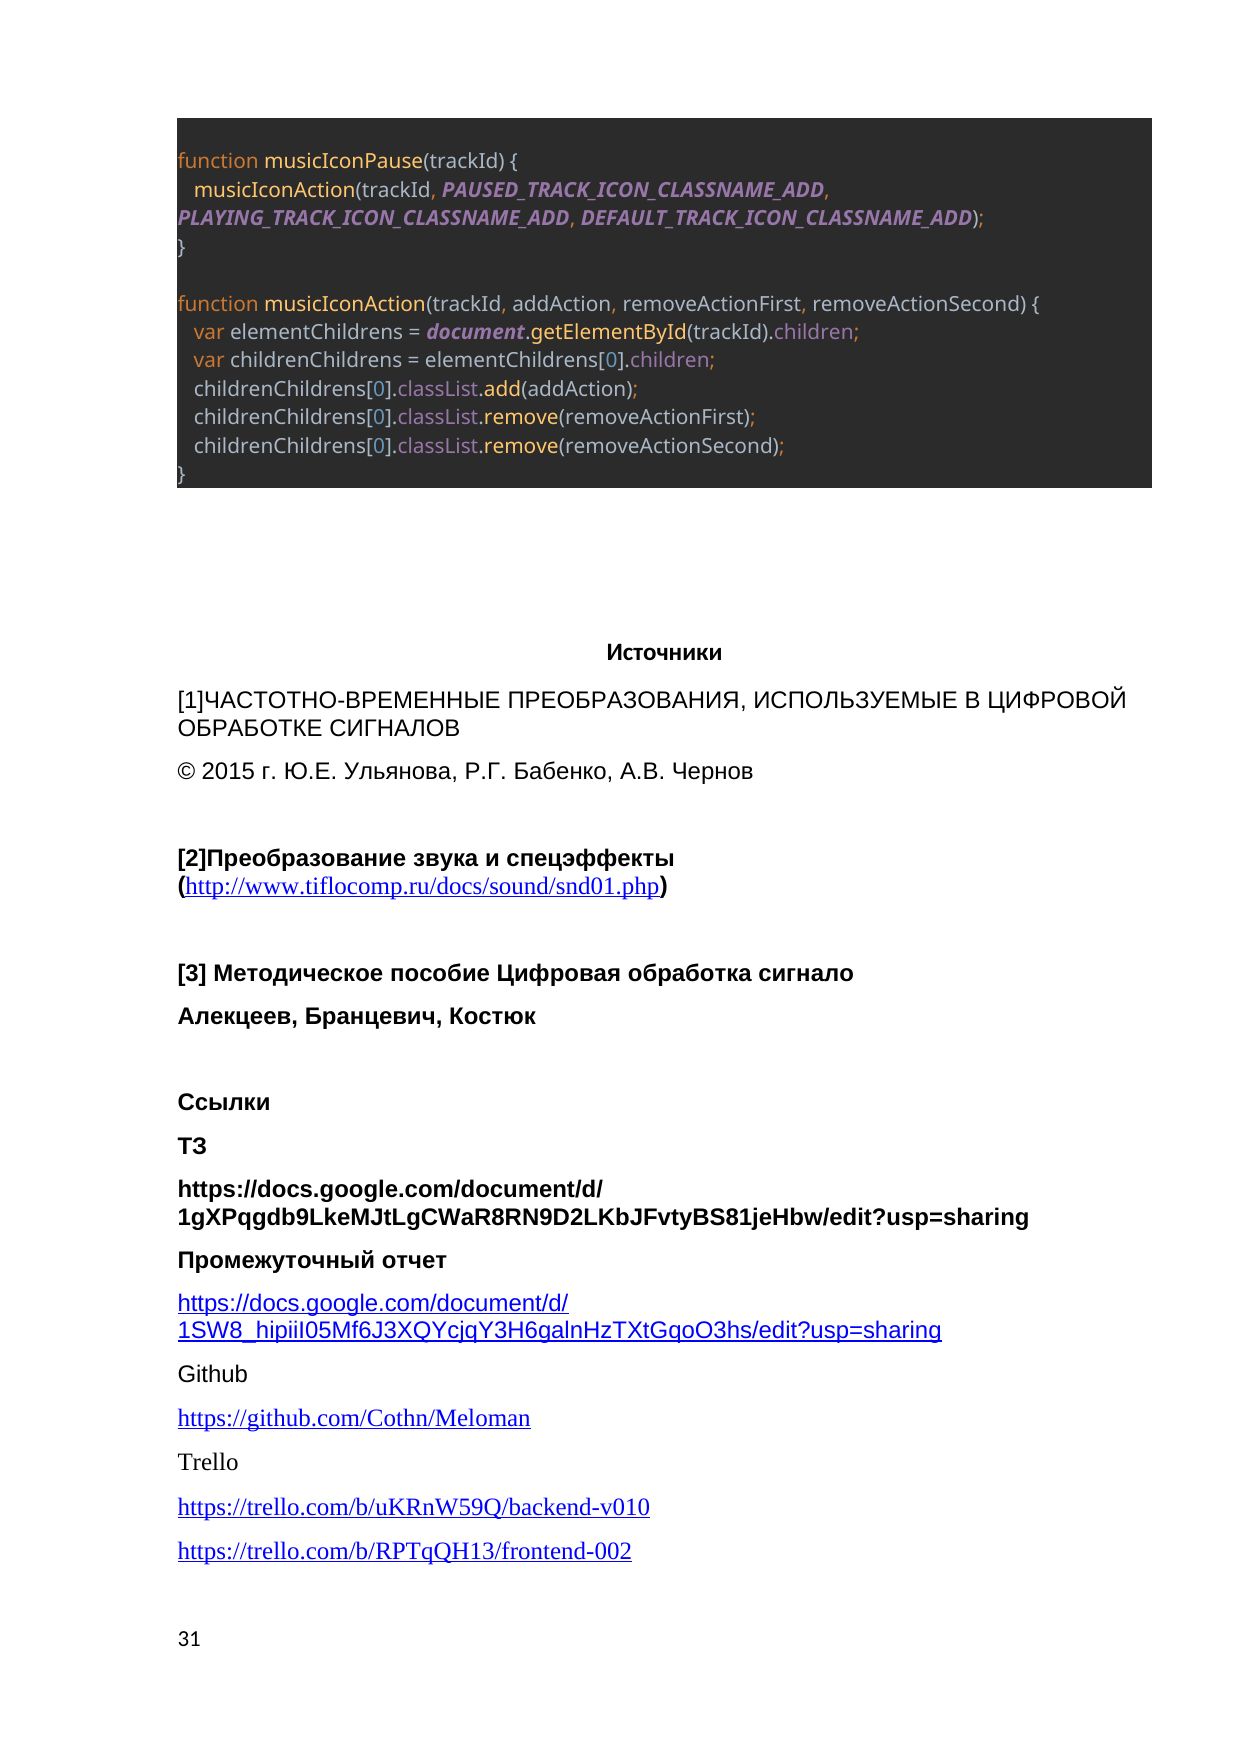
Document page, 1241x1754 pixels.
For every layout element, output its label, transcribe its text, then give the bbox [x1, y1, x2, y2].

text Алекцеев, Бранцевич, Костюк [177, 1002, 1152, 1029]
text © 2015 г. Ю.Е. Ульянова, Р.Г. Бабенко, А.В. Чернов [177, 757, 1152, 784]
text https://trello.com/b/uKRnW59Q/backend-v010 [177, 1492, 1152, 1520]
text https://trello.com/b/RPTqQH13/frontend-002 [177, 1536, 1152, 1565]
text [1]ЧАСТОТНО-ВРЕМЕННЫЕ ПРЕОБРАЗОВАНИЯ, ИСПОЛЬЗУЕМЫЕ В ЦИФРОВОЙ ОБРАБОТКЕ СИГНАЛОВ [177, 686, 1152, 741]
text [2]Преобразование звука и cпецэффекты (http://www.tiflocomp.ru/docs/sound/snd01.php) [177, 843, 1152, 900]
text Trello [177, 1447, 1152, 1476]
text https://docs.google.com/document/d/1gXPqgdb9LkeMJtLgCWaR8RN9D2LKbJFvtyBS81jeHbw/edit?usp=sharing [177, 1175, 1152, 1230]
text Промежуточный отчет [177, 1246, 1152, 1273]
text https://docs.google.com/document/d/1SW8_hipiiI05Mf6J3XQYcjqY3H6galnHzTXtGqoO3hs/edit?usp=sharing [177, 1289, 1152, 1344]
text https://github.com/Cothn/Meloman [177, 1403, 1152, 1432]
text Github [177, 1360, 1152, 1387]
text [3] Методическое пособие Цифровая обработка сигнало [177, 959, 1152, 986]
text Источники [177, 637, 1152, 667]
text ТЗ [177, 1132, 1152, 1159]
text Ссылки [177, 1088, 1152, 1116]
